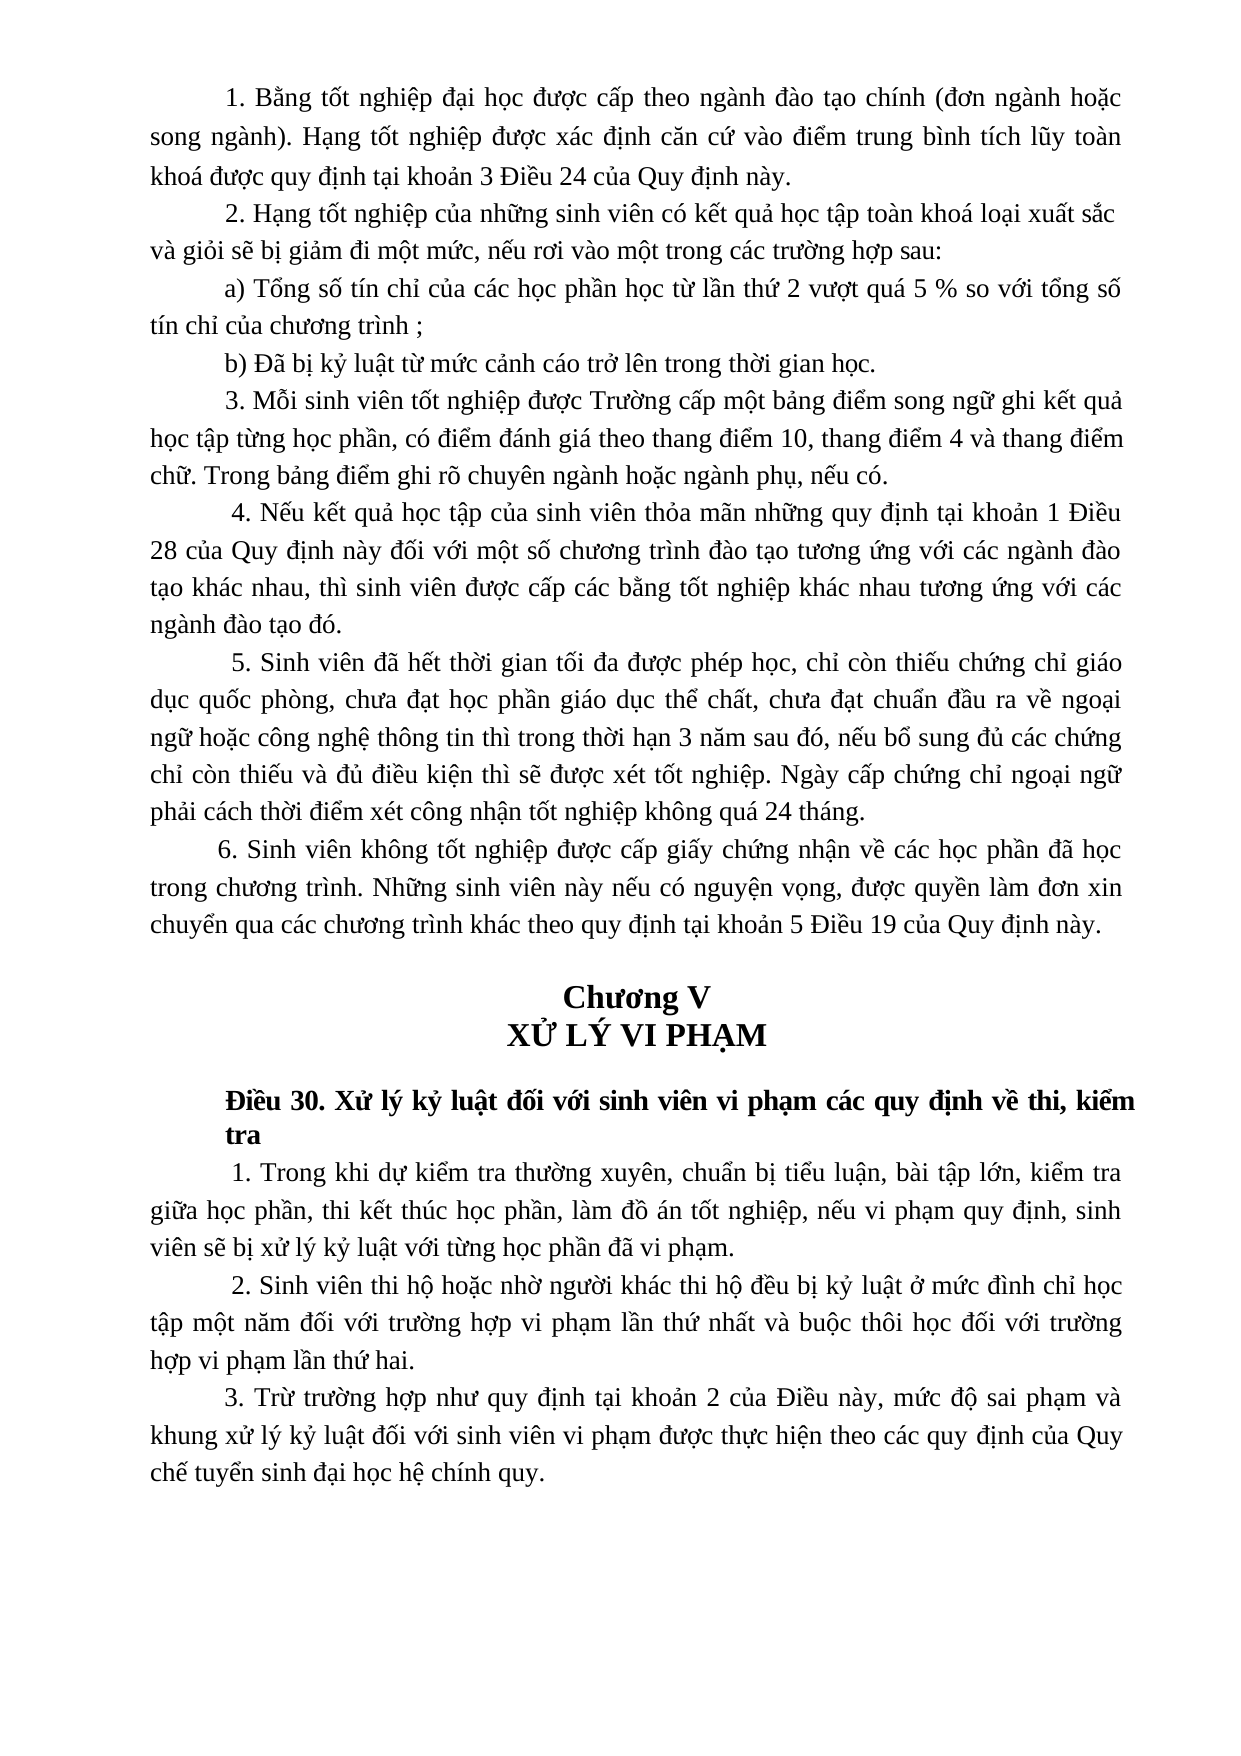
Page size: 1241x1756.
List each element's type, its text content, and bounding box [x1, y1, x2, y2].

list Sinh viên không tốt nghiệp được cấp giấy chứng nhận về các học phần đã học trong chương trình. Những sinh viên này nếu có nguyện vọng, được quyền làm đơn xin chuyển qua các chương trình khác theo quy định tại khoản 5 Điều 19 của Quy định này. [150, 833, 1123, 939]
list Trong khi dự kiểm tra thường xuyên, chuẩn bị tiểu luận, bài tập lớn, kiểm tra giữa học phần, thi kết thúc học phần, làm đồ án tốt nghiệp, nếu vi phạm quy định, sinh viên sẽ bị xử lý kỷ luật với từng học phần đã vi phạm. [150, 1157, 1123, 1262]
subtitle Điều 30. Xử lý kỷ luật đối với sinh viên vi phạm các quy định về thi, kiểm tra [225, 1083, 1137, 1151]
list Tổng số tín chỉ của các học phần học từ lần thứ 2 vượt quá 5 % so với tổng số tín chỉ của chương trình ; [150, 272, 1123, 340]
list Hạng tốt nghiệp của những sinh viên có kết quả học tập toàn khoá loại xuất sắc [225, 199, 1137, 228]
list Bằng tốt nghiệp đại học được cấp theo ngành đào tạo chính (đơn ngành hoặc song ngành). Hạng tốt nghiệp được xác định căn cứ vào điểm trung bình tích lũy toàn khoá được quy định tại khoản 3 Điều 24 của Quy định này. [150, 81, 1123, 191]
text và giỏi sẽ bị giảm đi một mức, nếu rơi vào một trong các trường hợp sau: [150, 234, 1137, 266]
list Nếu kết quả học tập của sinh viên thỏa mãn những quy định tại khoản 1 Điều 28 của Quy định này đối với một số chương trình đào tạo tương ứng với các ngành đào tạo khác nhau, thì sinh viên được cấp các bằng tốt nghiệp khác nhau tương ứng với các ngành đào tạo đó. [150, 497, 1123, 639]
list Sinh viên thi hộ hoặc nhờ người khác thi hộ đều bị kỷ luật ở mức đình chỉ học tập một năm đối với trường hợp vi phạm lần thứ nhất và buộc thôi học đối với trường hợp vi phạm lần thứ hai. [150, 1269, 1123, 1375]
list Trừ trường hợp như quy định tại khoản 2 của Điều này, mức độ sai phạm và khung xử lý kỷ luật đối với sinh viên vi phạm được thực hiện theo các quy định của Quy chế tuyển sinh đại học hệ chính quy. [150, 1382, 1123, 1487]
list Mỗi sinh viên tốt nghiệp được Trường cấp một bảng điểm song ngữ ghi kết quả học tập từng học phần, có điểm đánh giá theo thang điểm 10, thang điểm 4 và thang điểm chữ. Trong bảng điểm ghi rõ chuyên ngành hoặc ngành phụ, nếu có. [150, 384, 1123, 490]
list Đã bị kỷ luật từ mức cảnh cáo trở lên trong thời gian học. [224, 347, 1137, 378]
list Sinh viên đã hết thời gian tối đa được phép học, chỉ còn thiếu chứng chỉ giáo dục quốc phòng, chưa đạt học phần giáo dục thể chất, chưa đạt chuẩn đầu ra về ngoại ngữ hoặc công nghệ thông tin thì trong thời hạn 3 năm sau đó, nếu bổ sung đủ các chứng chỉ còn thiếu và đủ điều kiện thì sẽ được xét tốt nghiệp. Ngày cấp chứng chỉ ngoại ngữ phải cách thời điểm xét công nhận tốt nghiệp không quá 24 tháng. [150, 646, 1123, 827]
text Chương V XỬ LÝ VI PHẠM [506, 977, 767, 1054]
